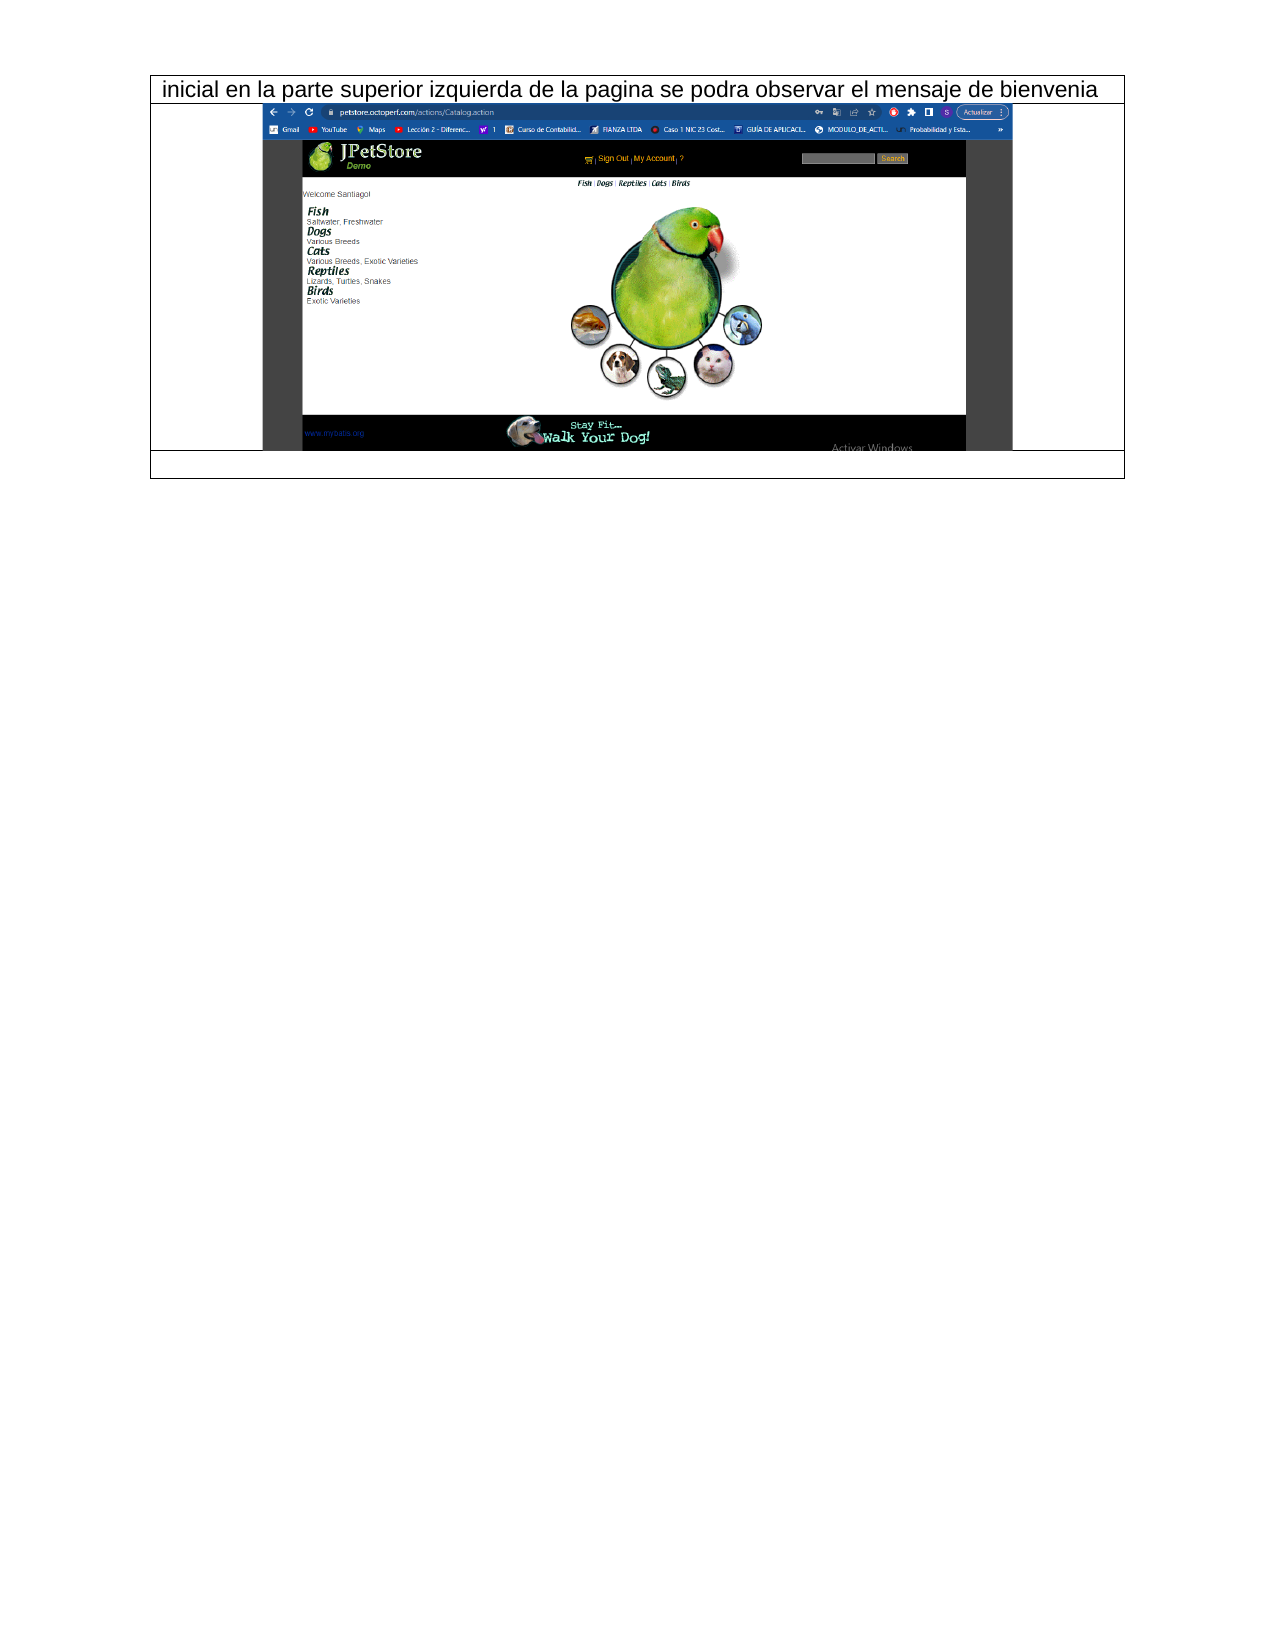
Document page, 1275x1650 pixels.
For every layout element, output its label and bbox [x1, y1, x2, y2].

table_header [151, 76, 1124, 102]
table_cell [151, 451, 1124, 478]
table_cell [1013, 104, 1124, 450]
picture [262, 103, 1013, 451]
table_cell [151, 104, 262, 450]
